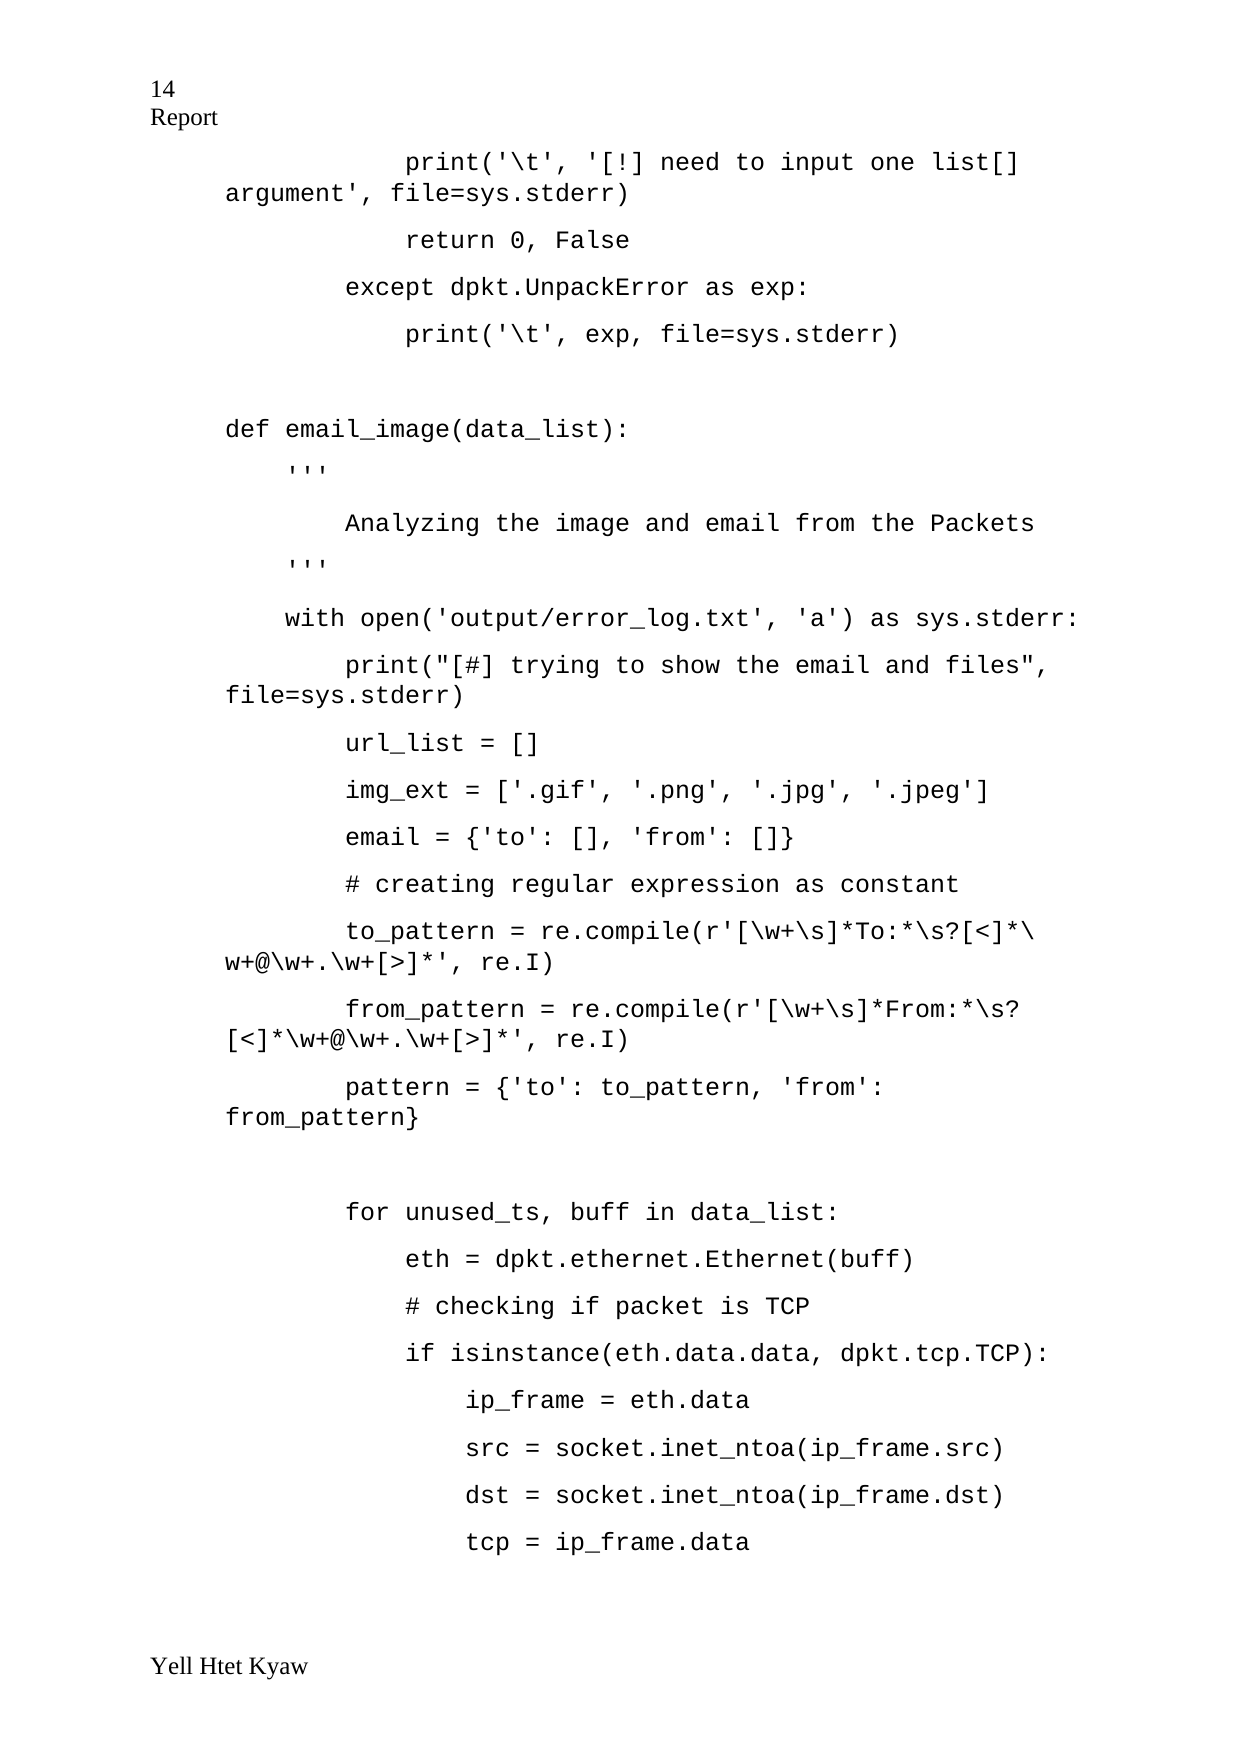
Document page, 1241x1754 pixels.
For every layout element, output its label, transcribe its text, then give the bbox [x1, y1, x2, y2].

text ''' [225, 464, 1090, 492]
text Analyzing the image and email from the Packets [225, 511, 1090, 539]
text dst = socket.inet_ntoa(ip_frame.dst) [225, 1482, 1090, 1511]
text from_pattern = re.compile(r'[\w+\s]*From:*\s?[<]*\w+@\w+.\w+[>]*', re.I) [225, 997, 1090, 1055]
text email = {'to': [], 'from': []} [225, 824, 1090, 853]
text tcp = ip_frame.data [225, 1529, 1090, 1558]
text return 0, False [225, 228, 1090, 256]
text print('\t', '[!] need to input one list[] argument', file=sys.stderr) [225, 150, 1090, 209]
text eth = dpkt.ethernet.Ethernet(buff) [225, 1246, 1090, 1275]
text # checking if packet is TCP [225, 1293, 1090, 1322]
text # creating regular expression as constant [225, 872, 1090, 900]
text ''' [225, 558, 1090, 586]
text src = socket.inet_ntoa(ip_frame.src) [225, 1435, 1090, 1463]
text print('\t', exp, file=sys.stderr) [225, 322, 1090, 350]
text except dpkt.UnpackError as exp: [225, 275, 1090, 303]
text img_ext = ['.gif', '.png', '.jpg', '.jpeg'] [225, 777, 1090, 806]
text print("[#] trying to show the email and files", file=sys.stderr) [225, 652, 1090, 711]
text pattern = {'to': to_pattern, 'from': from_pattern} [225, 1074, 1090, 1133]
text to_pattern = re.compile(r'[\w+\s]*To:*\s?[<]*\w+@\w+.\w+[>]*', re.I) [225, 919, 1090, 978]
text url_list = [] [225, 730, 1090, 758]
text for unused_ts, buff in data_list: [225, 1199, 1090, 1227]
text if isinstance(eth.data.data, dpkt.tcp.TCP): [225, 1341, 1090, 1369]
text def email_image(data_list): [225, 416, 1090, 445]
text with open('output/error_log.txt', 'a') as sys.stderr: [225, 605, 1090, 633]
text ip_frame = eth.data [225, 1388, 1090, 1416]
